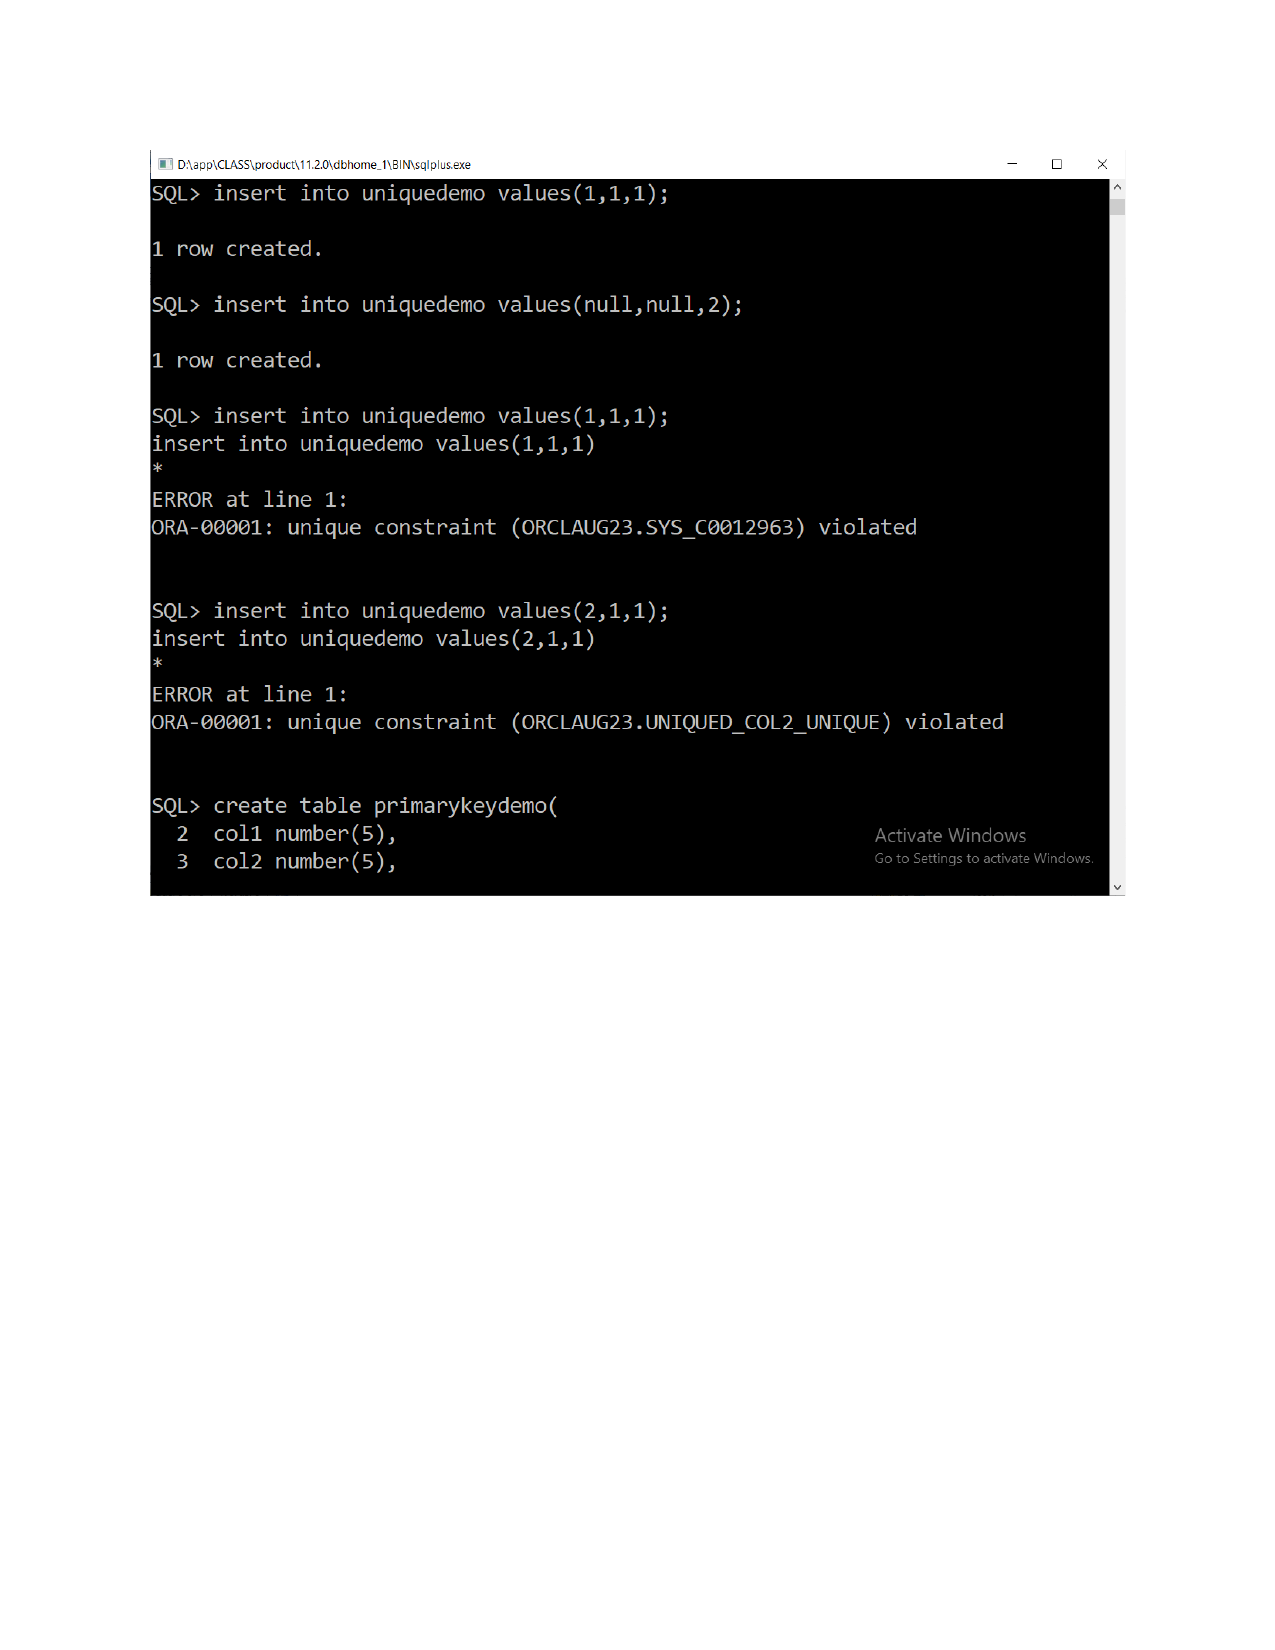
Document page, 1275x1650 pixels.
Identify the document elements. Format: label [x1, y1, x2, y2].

picture [150, 150, 1125, 896]
